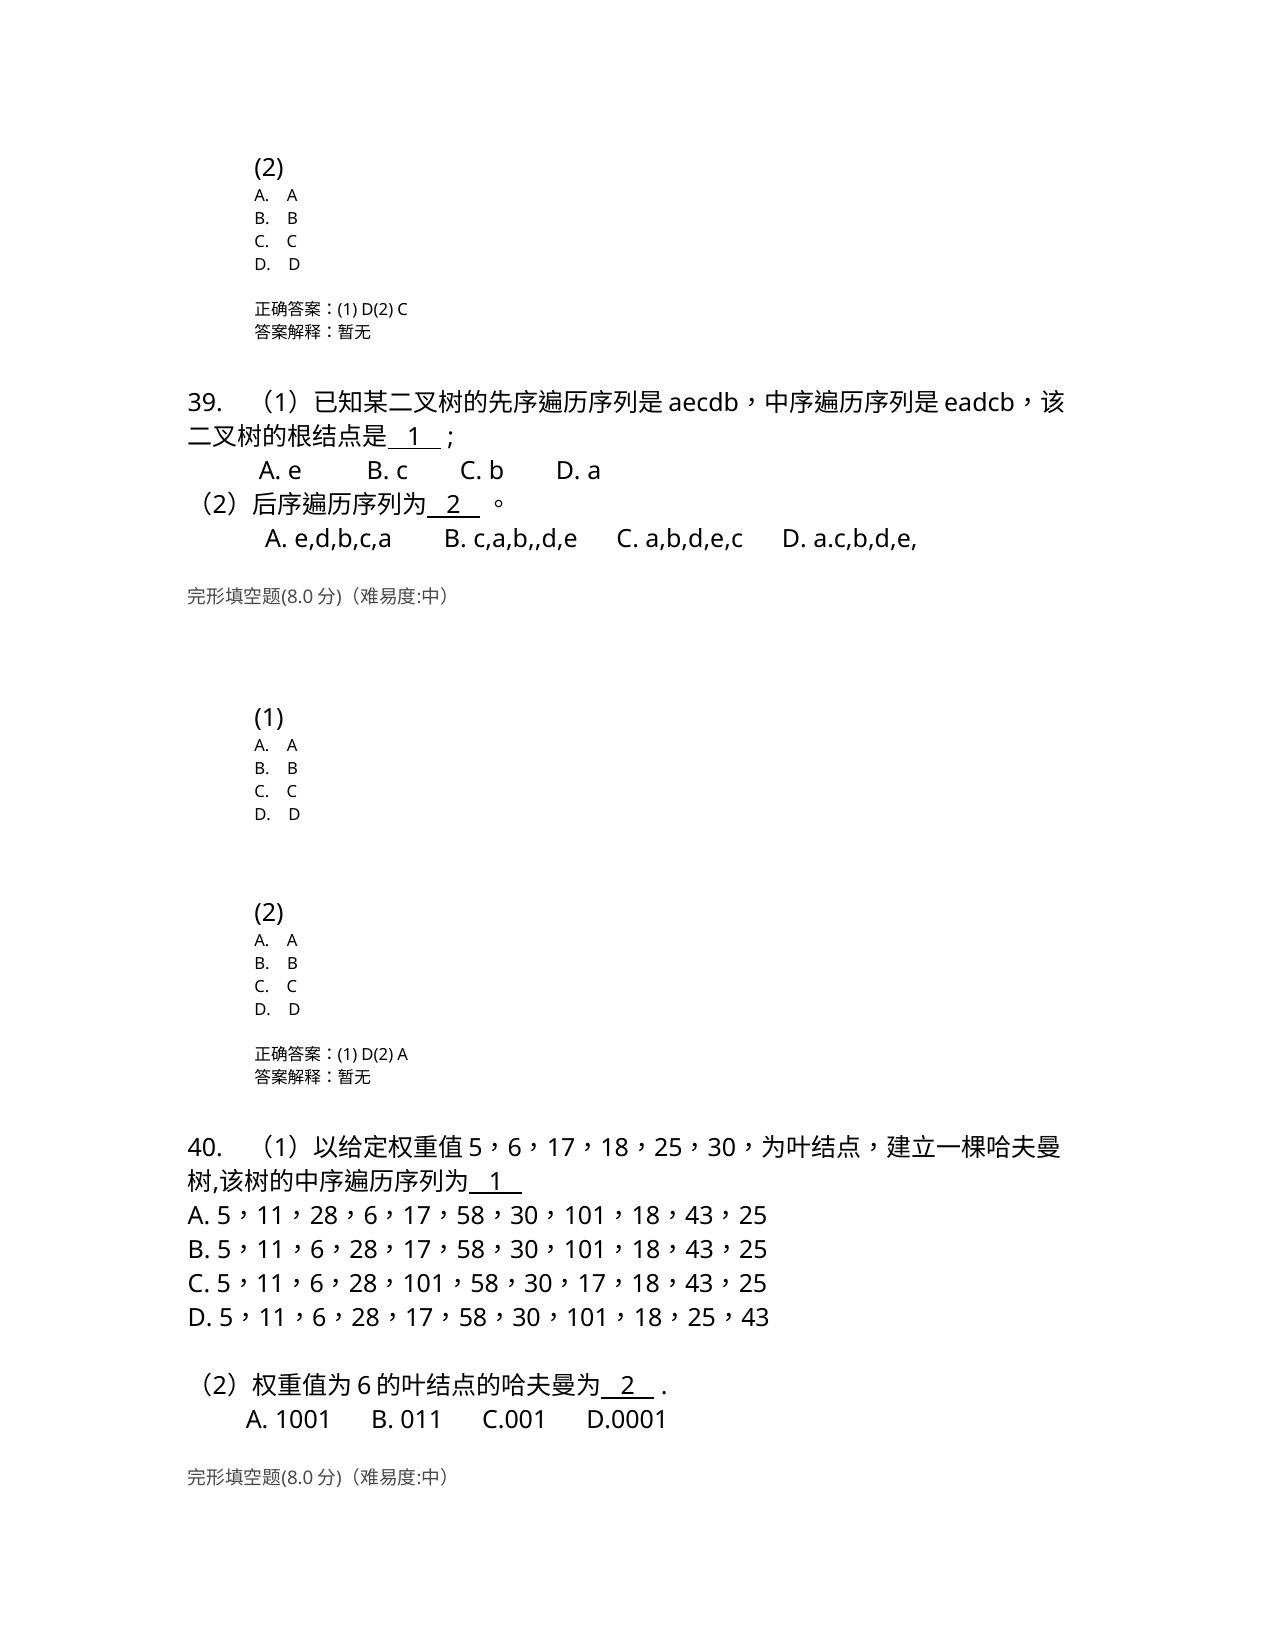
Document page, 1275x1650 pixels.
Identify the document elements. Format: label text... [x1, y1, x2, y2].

text A. A B. B C. C D. D [254, 734, 1087, 853]
text A. A B. B C. C D. D 正确答案：(1) D(2) C 答案解释：暂无 [254, 184, 1087, 343]
text (1) [254, 700, 1087, 734]
text A. A B. B C. C D. D 正确答案：(1) D(2) A 答案解释：暂无 [254, 929, 1087, 1088]
text 完形填空题(8.0分)（难易度:中） [187, 1464, 1087, 1490]
text (2) [254, 895, 1087, 929]
text 完形填空题(8.0分)（难易度:中） [187, 583, 1087, 609]
text (2) [254, 150, 1087, 184]
text 40. （1）以给定权重值5，6，17，18，25，30，为叶结点，建立一棵哈夫曼树,该树的中序遍历序列为 1 A. 5，11，28，6，17，58，30，101，18，43，25 B. 5，11，6，28，17，58，30，101，18，43，25 C. 5，11，6，28，101，58，30，17，18，43，25 D. 5，11，6，28，17，58，30，101，18，25，43 （2）权重值为6的叶结点的哈夫曼为 2 . A. 1001 B. 011 C.001 D.0001 [187, 1129, 1087, 1464]
text 39. （1）已知某二叉树的先序遍历序列是aecdb，中序遍历序列是eadcb，该二叉树的根结点是 1 ; A. e B. c C. b D. a （2）后序遍历序列为 2 。 A. e,d,b,c,a B. c,a,b,,d,e C. a,b,d,e,c D. a.c,b,d,e, [187, 385, 1087, 583]
